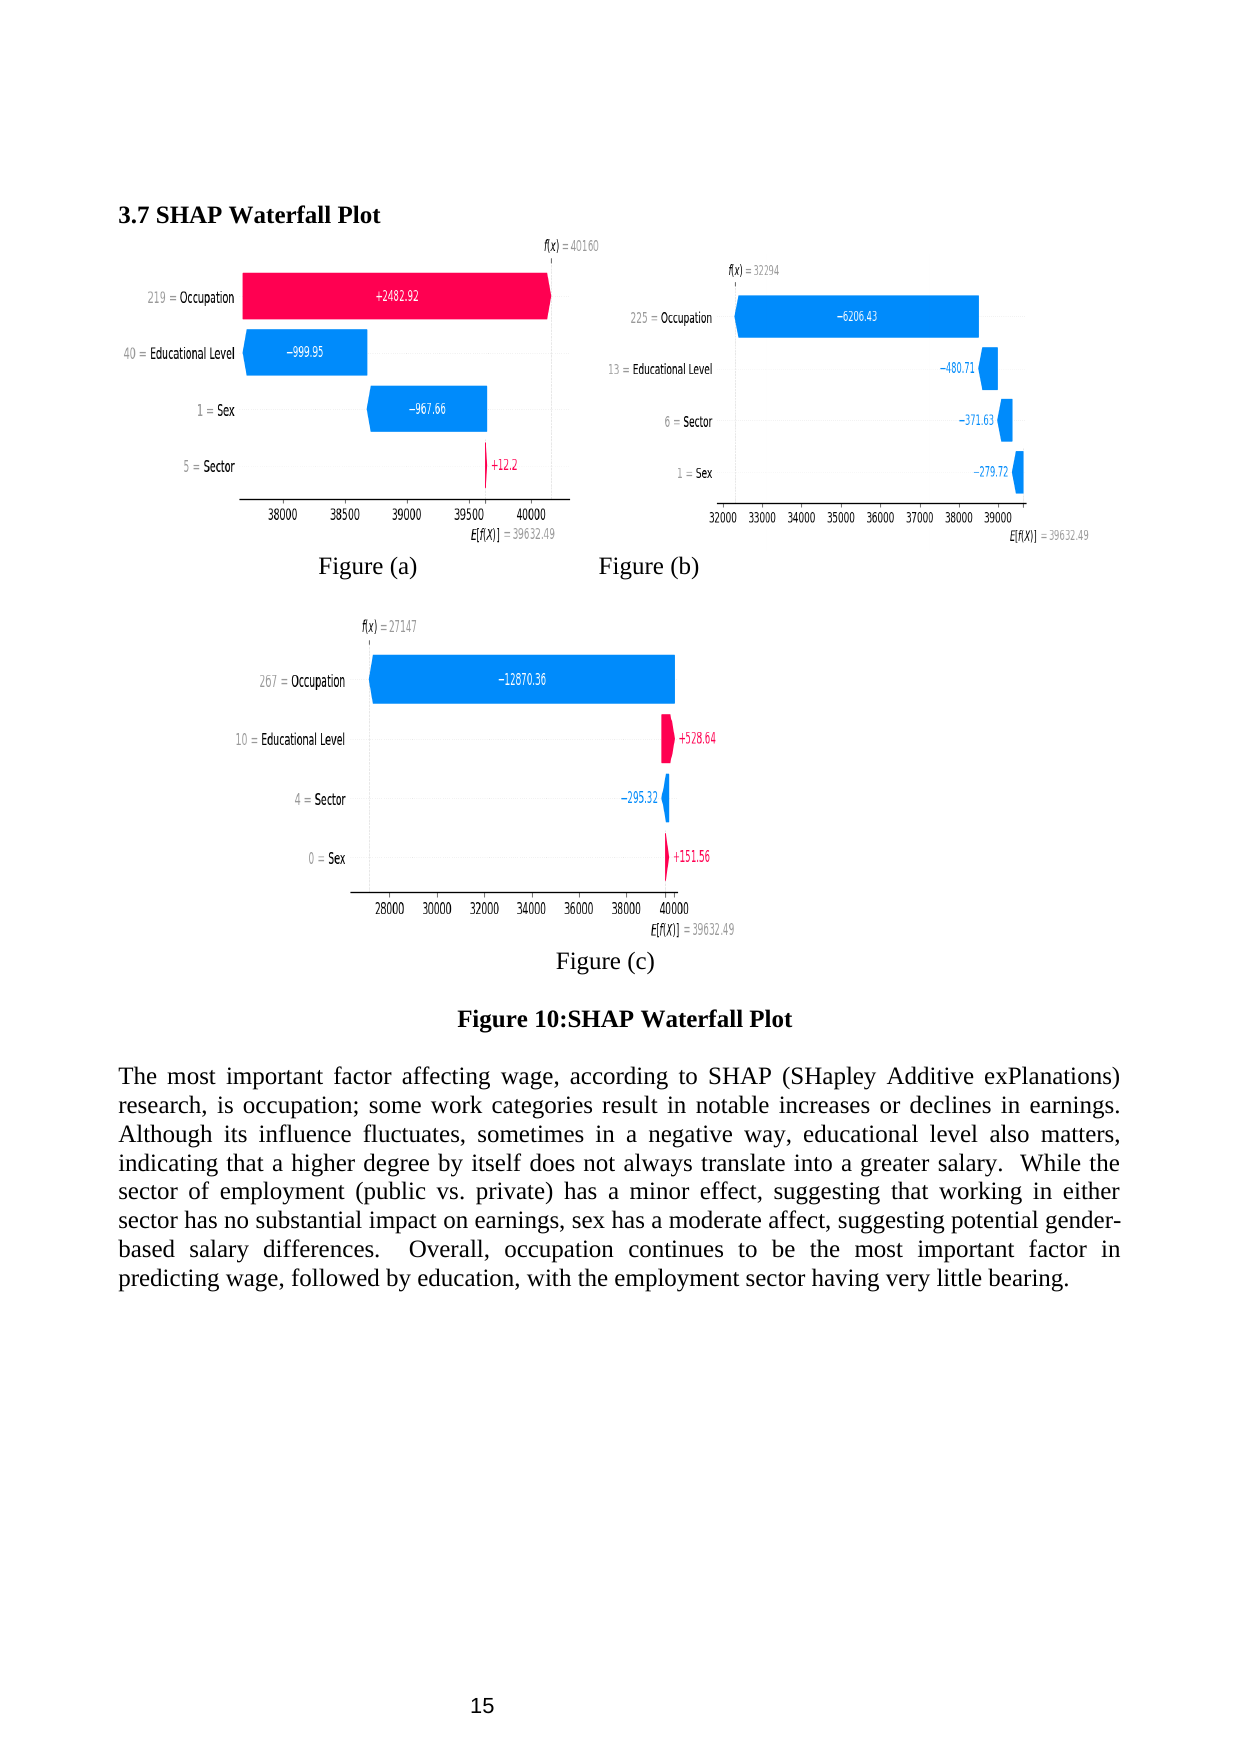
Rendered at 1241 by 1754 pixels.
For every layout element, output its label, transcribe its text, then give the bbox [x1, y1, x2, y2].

text Figure 10:SHAP Waterfall Plot [118, 1004, 1122, 1033]
text The most important factor affecting wage, according to SHAP (SHapley Additive exPlanations) research, is occupation; some work categories result in notable increases or declines in earnings. Although its influence fluctuates, sometimes in a negative way, educational level also matters, indicating that a higher degree by itself does not always translate into a greater salary. While the sector of employment (public vs. private) has a minor effect, suggesting that working in either sector has no substantial impact on earnings, sex has a moderate affect, suggesting potential gender-based salary differences. Overall, occupation continues to be the most important factor in predicting wage, followed by education, with the employment sector having very little bearing. [118, 1061, 1122, 1291]
text Figure (c) [118, 946, 1122, 975]
picture [230, 608, 739, 947]
picture [118, 228, 1093, 551]
text 3.7 SHAP Waterfall Plot [118, 200, 1122, 228]
text Figure (a) Figure (b) [118, 551, 1122, 579]
